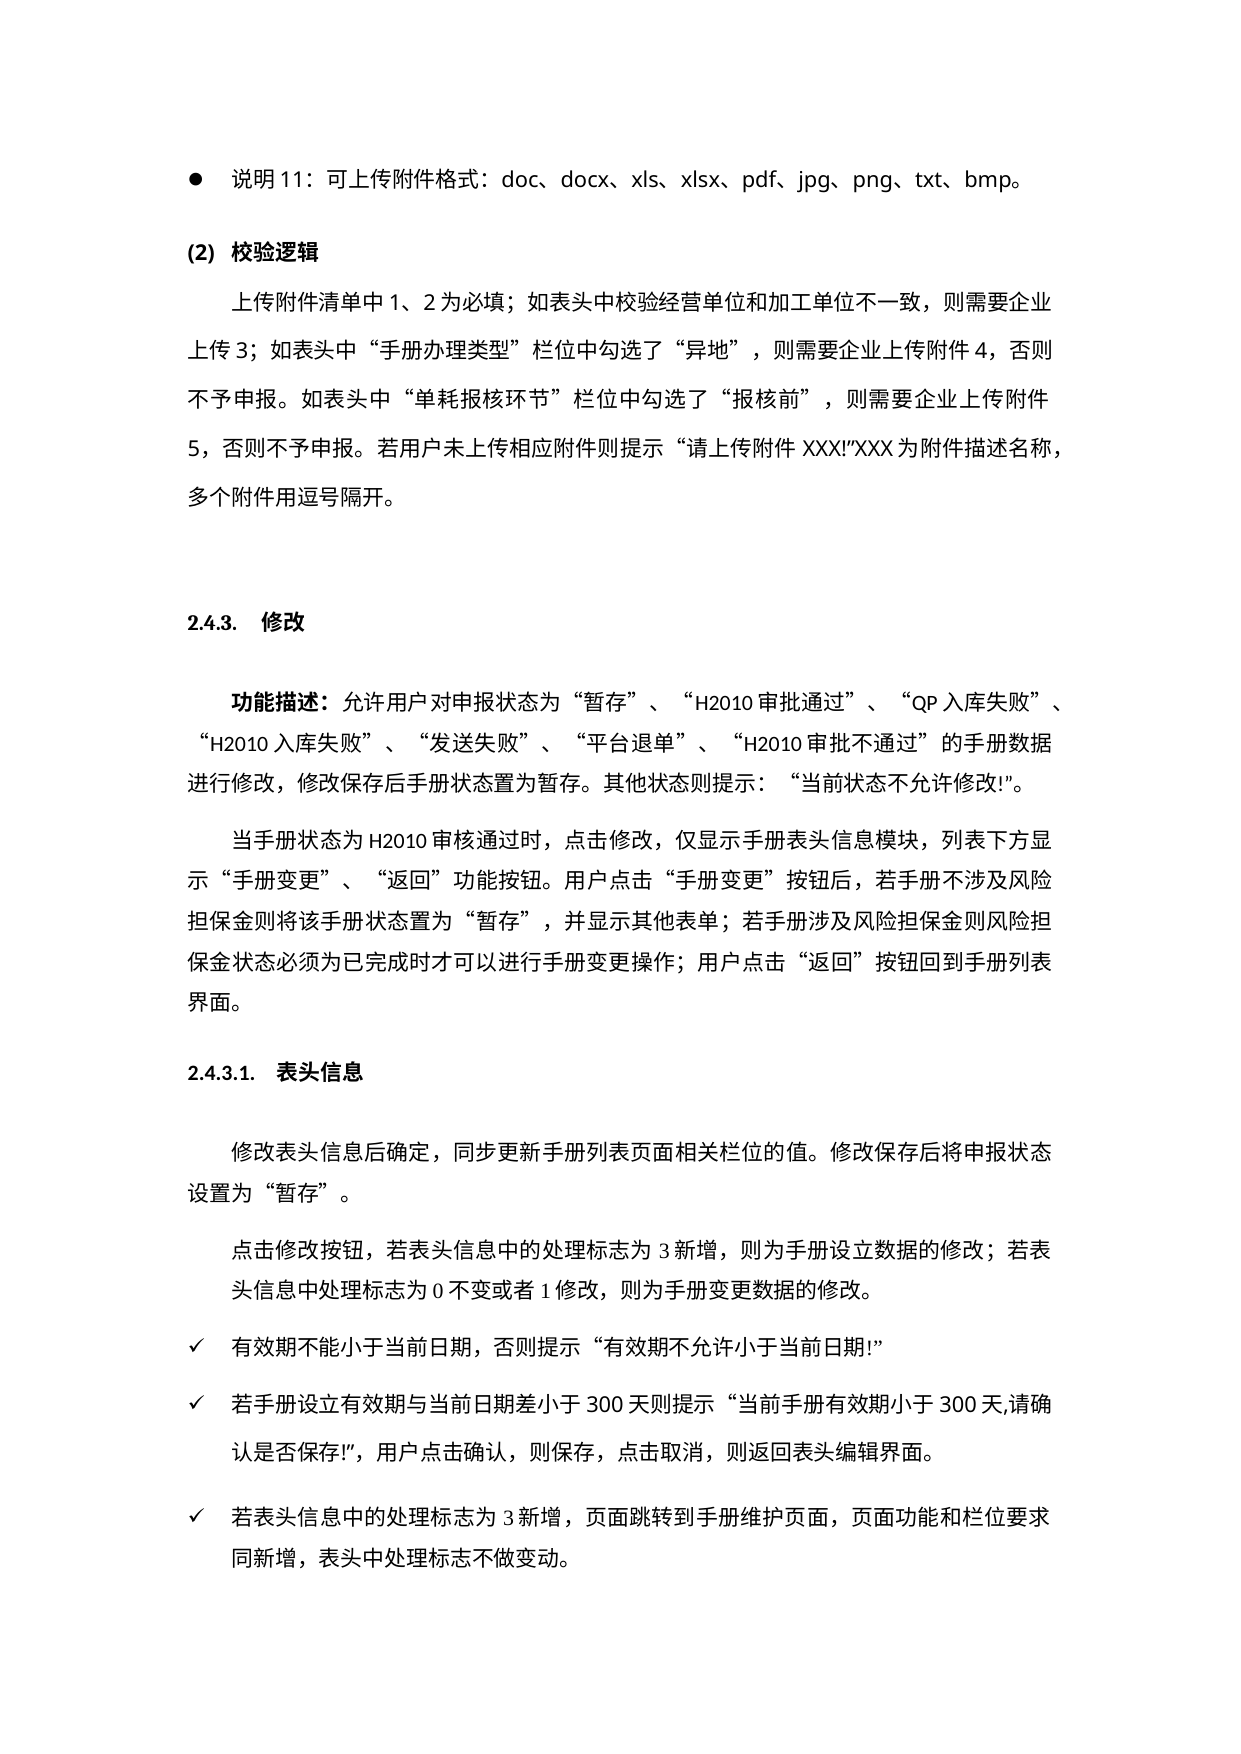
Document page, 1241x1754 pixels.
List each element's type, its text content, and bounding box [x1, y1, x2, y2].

subtitle 修改 [187, 604, 1053, 637]
list 若手册设立有效期与当前日期差小于300天则提示“当前手册有效期小于300天,请确认是否保存!”，用户点击确认，则保存，点击取消，则返回表头编辑界面。 [187, 1386, 1053, 1467]
text 上传附件清单中1、2为必填；如表头中校验经营单位和加工单位不一致，则需要企业上传3；如表头中“手册办理类型”栏位中勾选了“异地”，则需要企业上传附件4，否则不予申报。如表头中“单耗报核环节”栏位中勾选了“报核前”，则需要企业上传附件5，否则不予申报。若用户未上传相应附件则提示“请上传附件XXX!”XXX为附件描述名称，多个附件用逗号隔开。 [187, 284, 1053, 512]
list 说明11：可上传附件格式：doc、docx、xls、xlsx、pdf、jpg、png、txt、bmp。 [187, 162, 1053, 194]
list 若表头信息中的处理标志为3新增，页面跳转到手册维护页面，页面功能和栏位要求同新增，表头中处理标志不做变动。 [187, 1499, 1053, 1573]
subtitle 表头信息 [187, 1054, 1053, 1087]
text 功能描述：允许用户对申报状态为“暂存”、“H2010审批通过”、“QP入库失败”、“H2010入库失败”、“发送失败”、“平台退单”、“H2010审批不通过”的手册数据进行修改，修改保存后手册状态置为暂存。其他状态则提示：“当前状态不允许修改!”。 [187, 684, 1053, 798]
list 点击修改按钮，若表头信息中的处理标志为3新增，则为手册设立数据的修改；若表头信息中处理标志为0不变或者1修改，则为手册变更数据的修改。 [231, 1232, 1053, 1305]
list 有效期不能小于当前日期，否则提示“有效期不允许小于当前日期!” [187, 1329, 1053, 1362]
text 修改表头信息后确定，同步更新手册列表页面相关栏位的值。修改保存后将申报状态设置为“暂存”。 [187, 1135, 1053, 1208]
text 当手册状态为H2010审核通过时，点击修改，仅显示手册表头信息模块，列表下方显示“手册变更”、“返回”功能按钮。用户点击“手册变更”按钮后，若手册不涉及风险担保金则将该手册状态置为“暂存”，并显示其他表单；若手册涉及风险担保金则风险担保金状态必须为已完成时才可以进行手册变更操作；用户点击“返回”按钮回到手册列表界面。 [187, 822, 1053, 1017]
subtitle 校验逻辑 [187, 235, 1053, 268]
